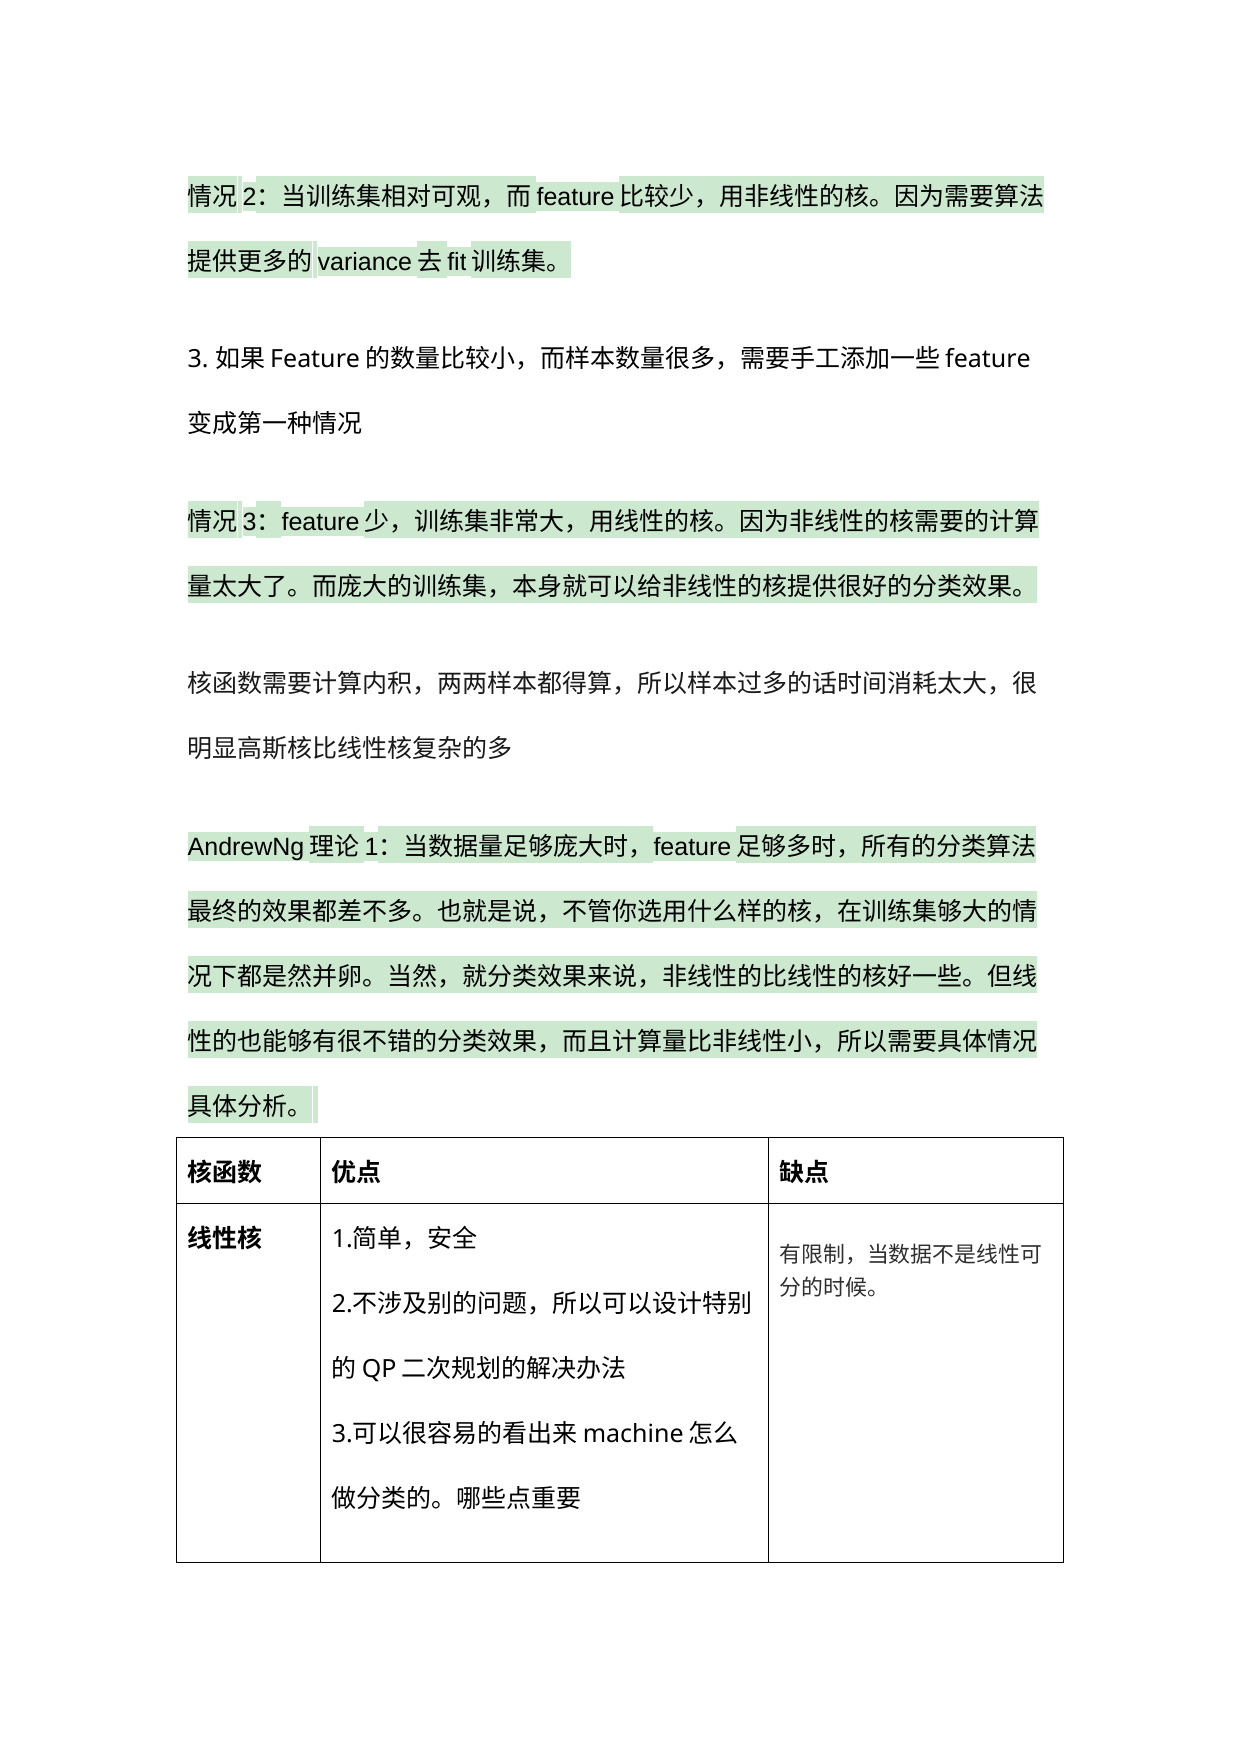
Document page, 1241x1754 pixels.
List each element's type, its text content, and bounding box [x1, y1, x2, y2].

table_header 优点 [321, 1138, 768, 1203]
table_header 核函数 [177, 1138, 320, 1203]
table_cell 有限制，当数据不是线性可分的时候。 [769, 1204, 1063, 1562]
table_cell 1.简单，安全 2.不涉及别的问题，所以可以设计特别的QP二次规划的解决办法 3.可以很容易的看出来machine怎么做分类的。哪些点重要 [321, 1204, 768, 1562]
text 核函数需要计算内积，两两样本都得算，所以样本过多的话时间消耗太大，很明显高斯核比线性核复杂的多 [187, 649, 1053, 779]
table_header 缺点 [769, 1138, 1063, 1203]
text 3. 如果Feature的数量比较小，而样本数量很多，需要手工添加一些feature变成第一种情况 [187, 324, 1053, 454]
table_cell 线性核 [177, 1204, 320, 1562]
text AndrewNg理论1：当数据量足够庞大时，feature足够多时，所有的分类算法最终的效果都差不多。也就是说，不管你选用什么样的核，在训练集够大的情况下都是然并卵。当然，就分类效果来说，非线性的比线性的核好一些。但线性的也能够有很不错的分类效果，而且计算量比非线性小，所以需要具体情况具体分析。 [187, 812, 1053, 1137]
text 情况3：feature少，训练集非常大，用线性的核。因为非线性的核需要的计算量太大了。而庞大的训练集，本身就可以给非线性的核提供很好的分类效果。 [187, 487, 1053, 617]
text 情况2：当训练集相对可观，而feature比较少，用非线性的核。因为需要算法提供更多的variance去fit训练集。 [187, 162, 1053, 292]
